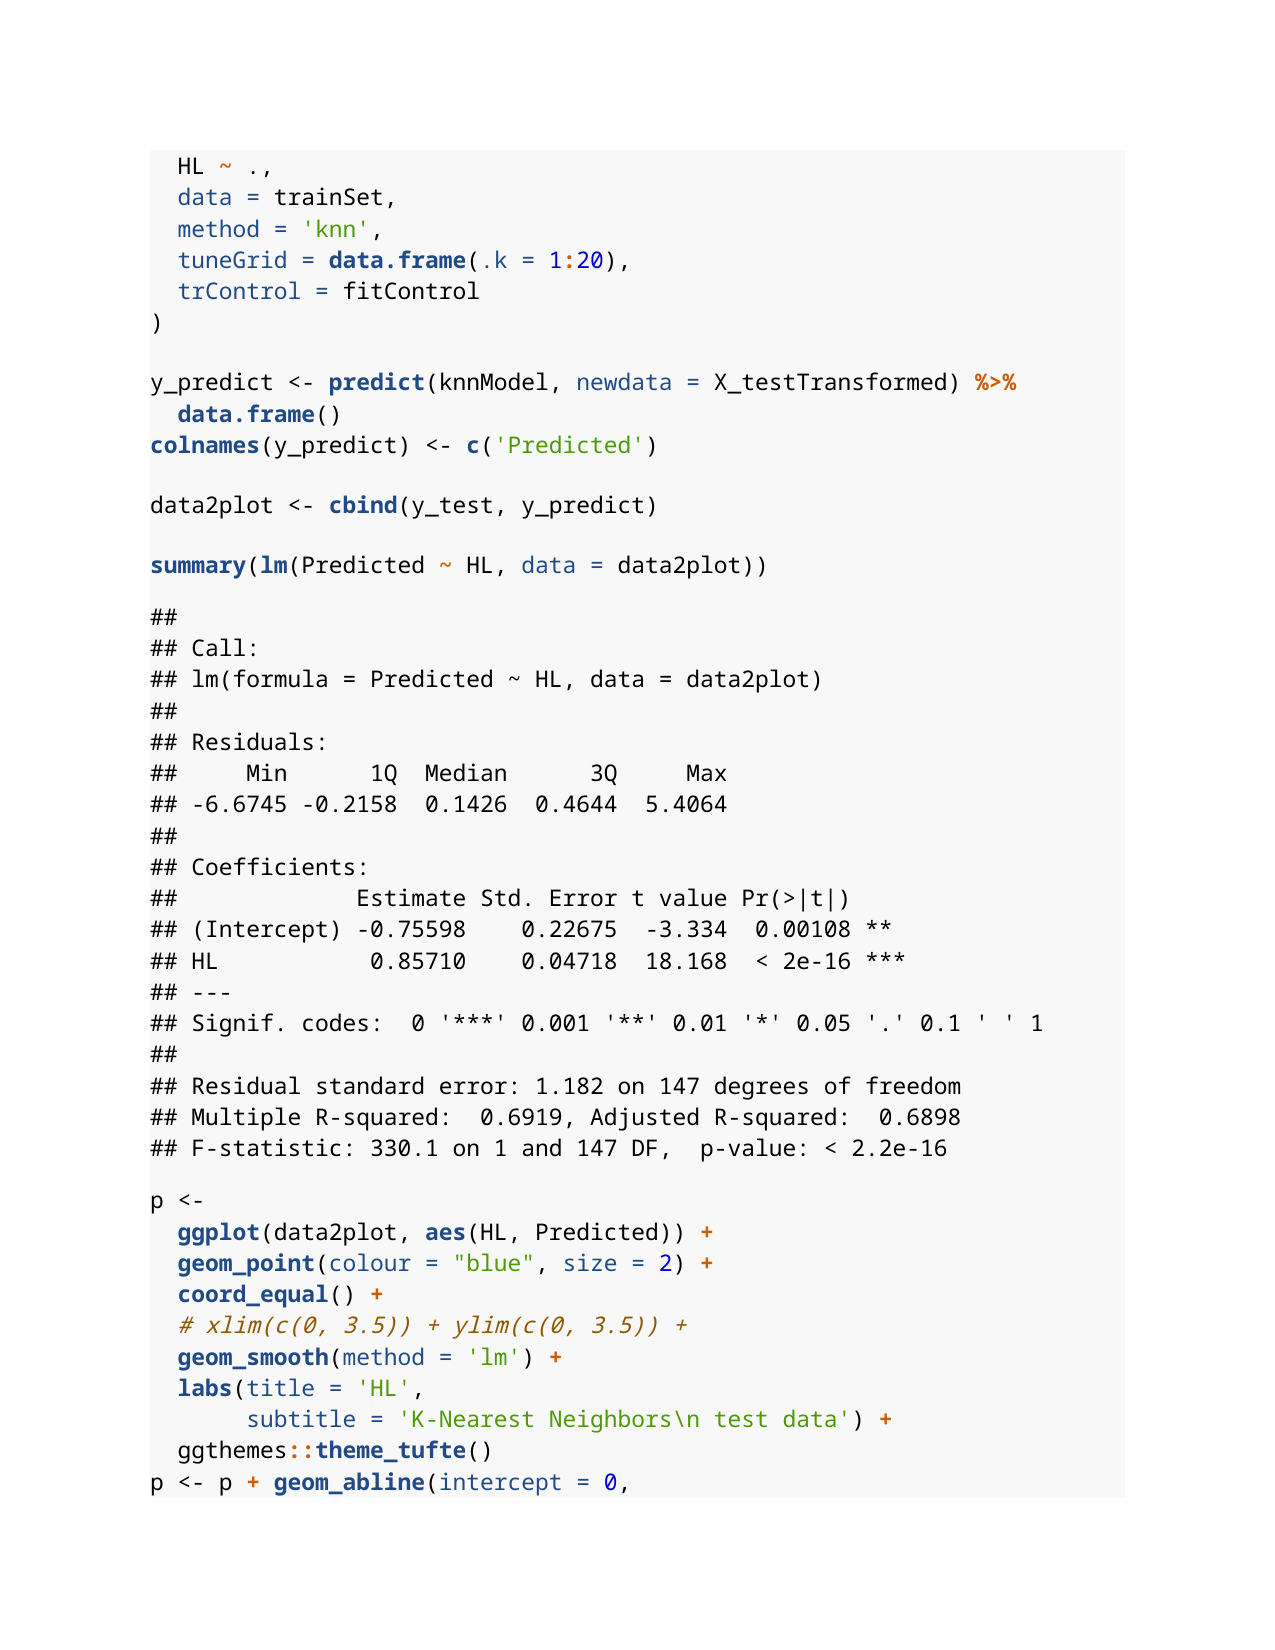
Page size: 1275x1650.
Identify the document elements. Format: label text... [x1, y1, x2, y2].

text ## ## Call: ## lm(formula = Predicted ~ HL, data = data2plot) ## ## Residuals: ## Min 1Q Median 3Q Max ## -6.6745 -0.2158 0.1426 0.4644 5.4064 ## ## Coefficients: ## Estimate Std. Error t value Pr(>|t|) ## (Intercept) -0.75598 0.22675 -3.334 0.00108 ** ## HL 0.85710 0.04718 18.168 < 2e-16 *** ## --- ## Signif. codes: 0 '***' 0.001 '**' 0.01 '*' 0.05 '.' 0.1 ' ' 1 ## ## Residual standard error: 1.182 on 147 degrees of freedom ## Multiple R-squared: 0.6919, Adjusted R-squared: 0.6898 ## F-statistic: 330.1 on 1 and 147 DF, p-value: < 2.2e-16 [150, 601, 1125, 1163]
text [150, 150, 1125, 580]
